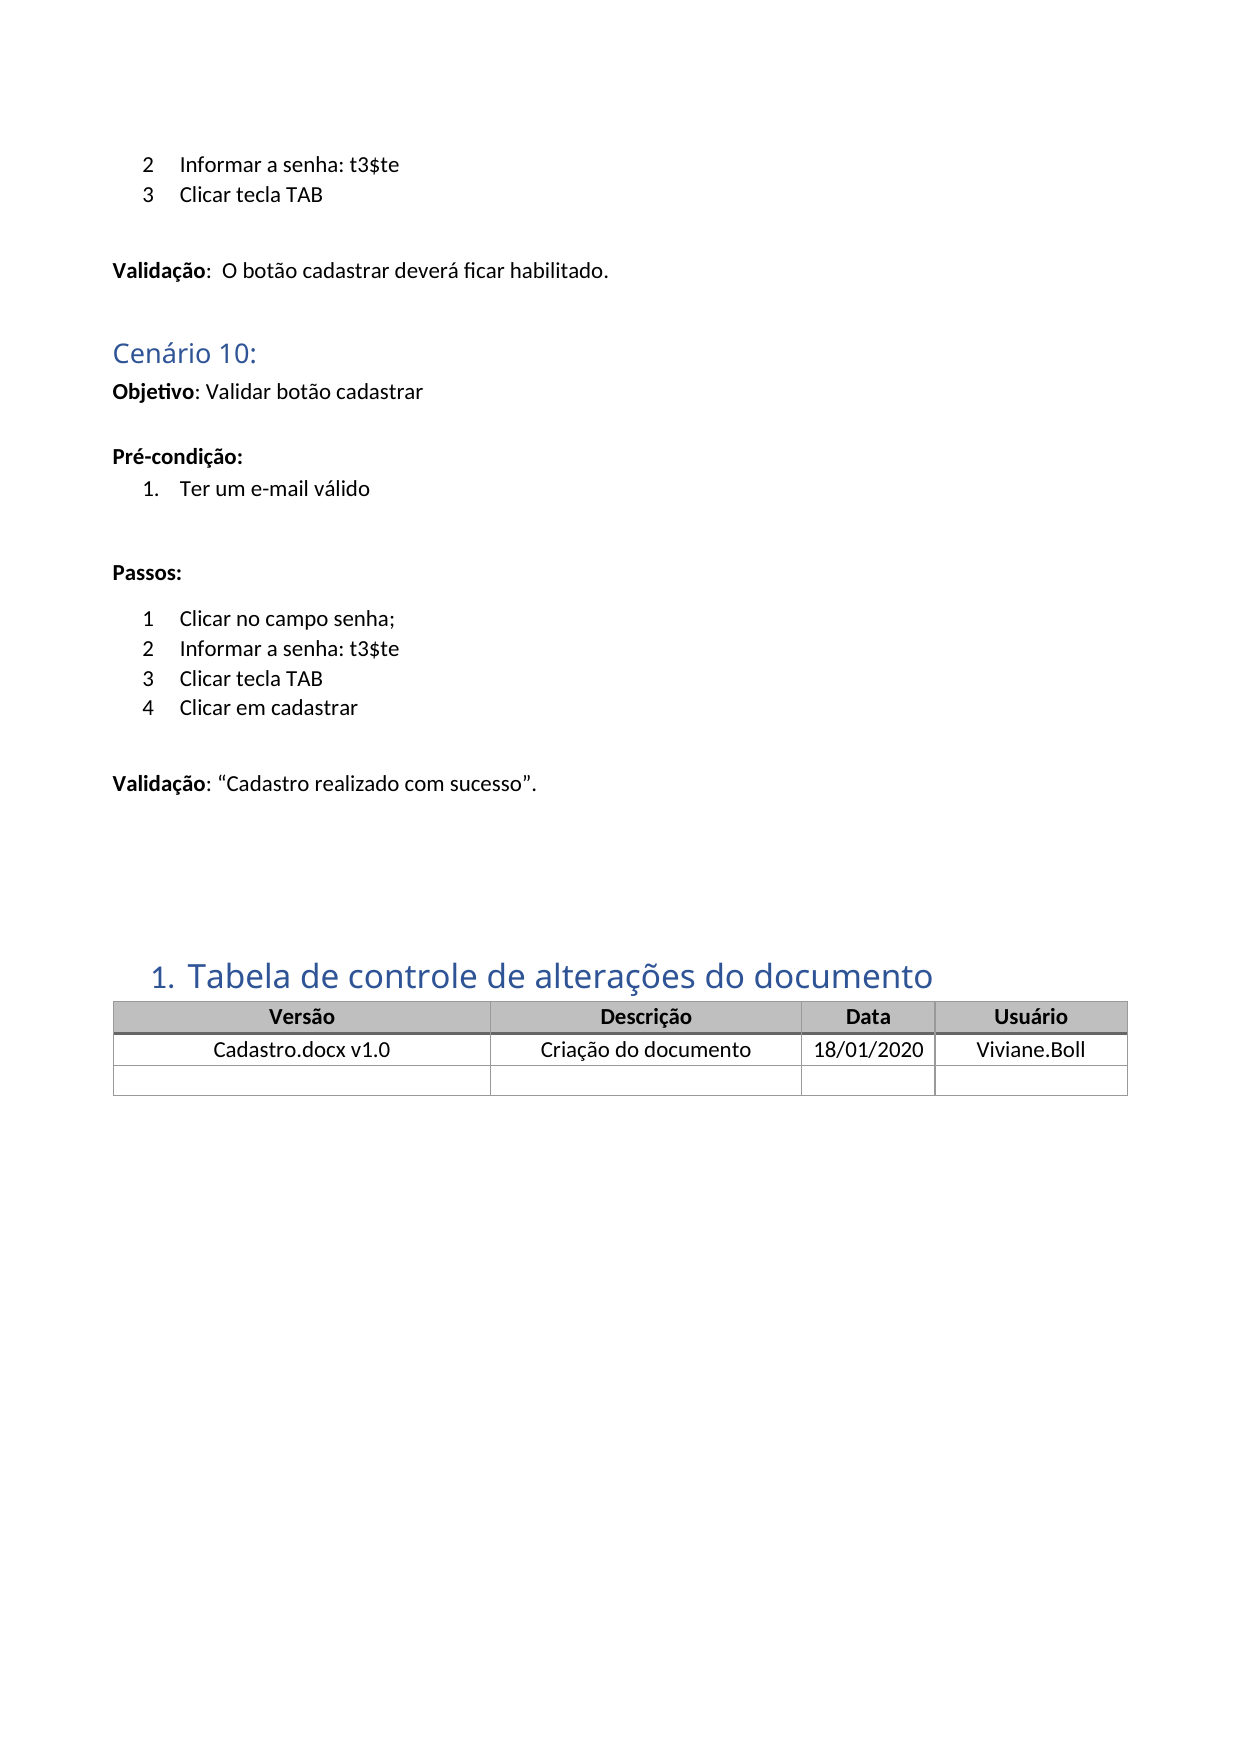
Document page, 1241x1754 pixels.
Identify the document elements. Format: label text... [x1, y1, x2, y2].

table_cell [802, 1066, 934, 1095]
text Passos: [112, 558, 1128, 586]
table_cell Cadastro.docx v1.0 [114, 1035, 490, 1064]
subtitle Cenário 10: [112, 334, 1128, 371]
text Validação: “Cadastro realizado com sucesso”. [112, 769, 1128, 798]
table_header Usuário [936, 1002, 1127, 1032]
list Informar a senha: t3$te [142, 150, 1128, 178]
text Objetivo: Validar botão cadastrar [112, 377, 1128, 406]
list Clicar no campo senha; [142, 604, 1128, 632]
list Ter um e-mail válido [142, 474, 1128, 502]
list Clicar tecla TAB [142, 664, 1128, 692]
subtitle Tabela de controle de alterações do documento [150, 953, 1128, 998]
text Pré-condição: [112, 442, 1128, 470]
table_header Data [802, 1002, 934, 1032]
table_cell [114, 1066, 490, 1095]
table_header Descrição [491, 1002, 801, 1032]
table_cell 18/01/2020 [802, 1035, 934, 1064]
table_cell Viviane.Boll [936, 1035, 1127, 1064]
list Informar a senha: t3$te [142, 634, 1128, 662]
table_cell [491, 1066, 801, 1095]
table_cell [936, 1066, 1127, 1095]
table_header Versão [114, 1002, 490, 1032]
table_cell Criação do documento [491, 1035, 801, 1064]
text Validação: O botão cadastrar deverá ficar habilitado. [112, 256, 1128, 284]
list Clicar em cadastrar [142, 693, 1128, 722]
list Clicar tecla TAB [142, 180, 1128, 208]
